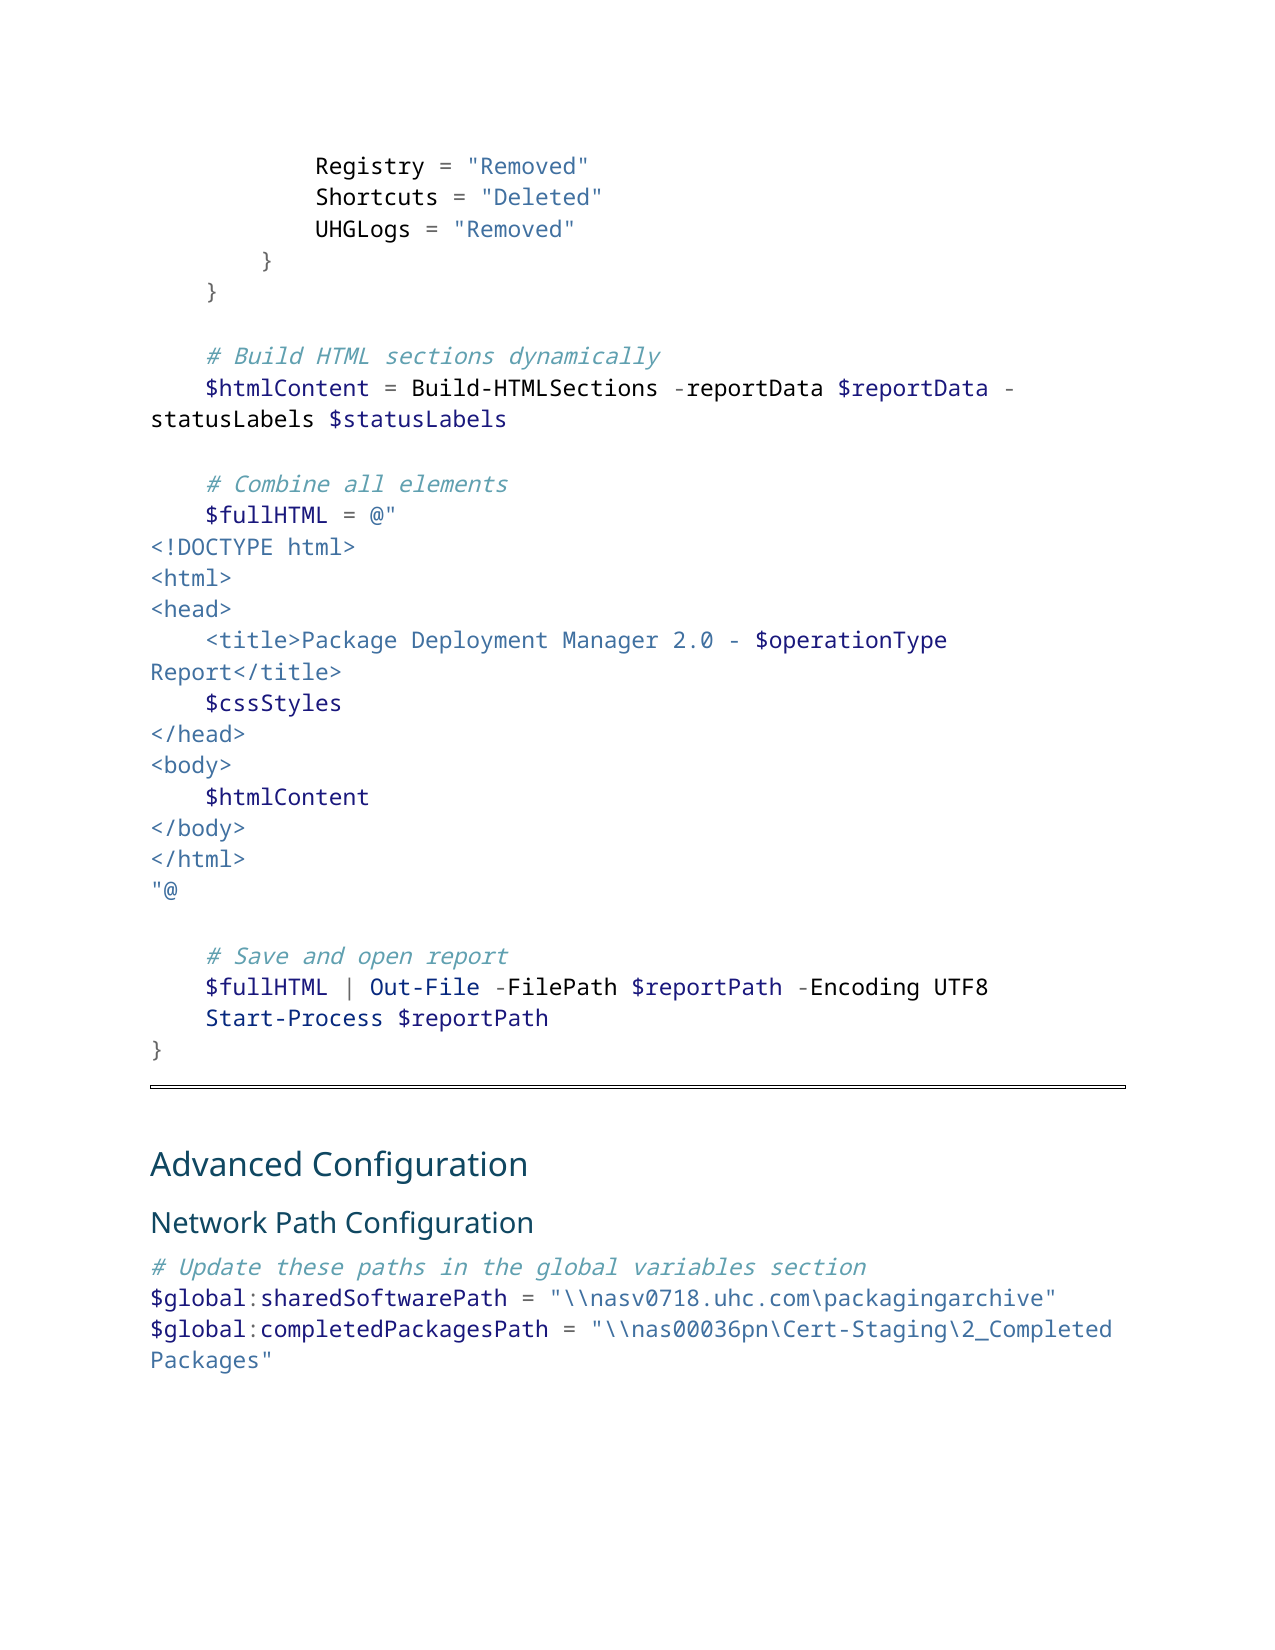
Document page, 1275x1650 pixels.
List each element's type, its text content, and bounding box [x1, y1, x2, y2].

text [150, 150, 1125, 1065]
text # Update these paths in the global variables section $global:sharedSoftwarePath = "\\nasv0718.uhc.com\packagingarchive" $global:completedPackagesPath = "\\nas00036pn\Cert-Staging\2_Completed Packages" [150, 1251, 1125, 1376]
subtitle Network Path Configuration [150, 1202, 1125, 1242]
subtitle Advanced Configuration [150, 1140, 1125, 1186]
